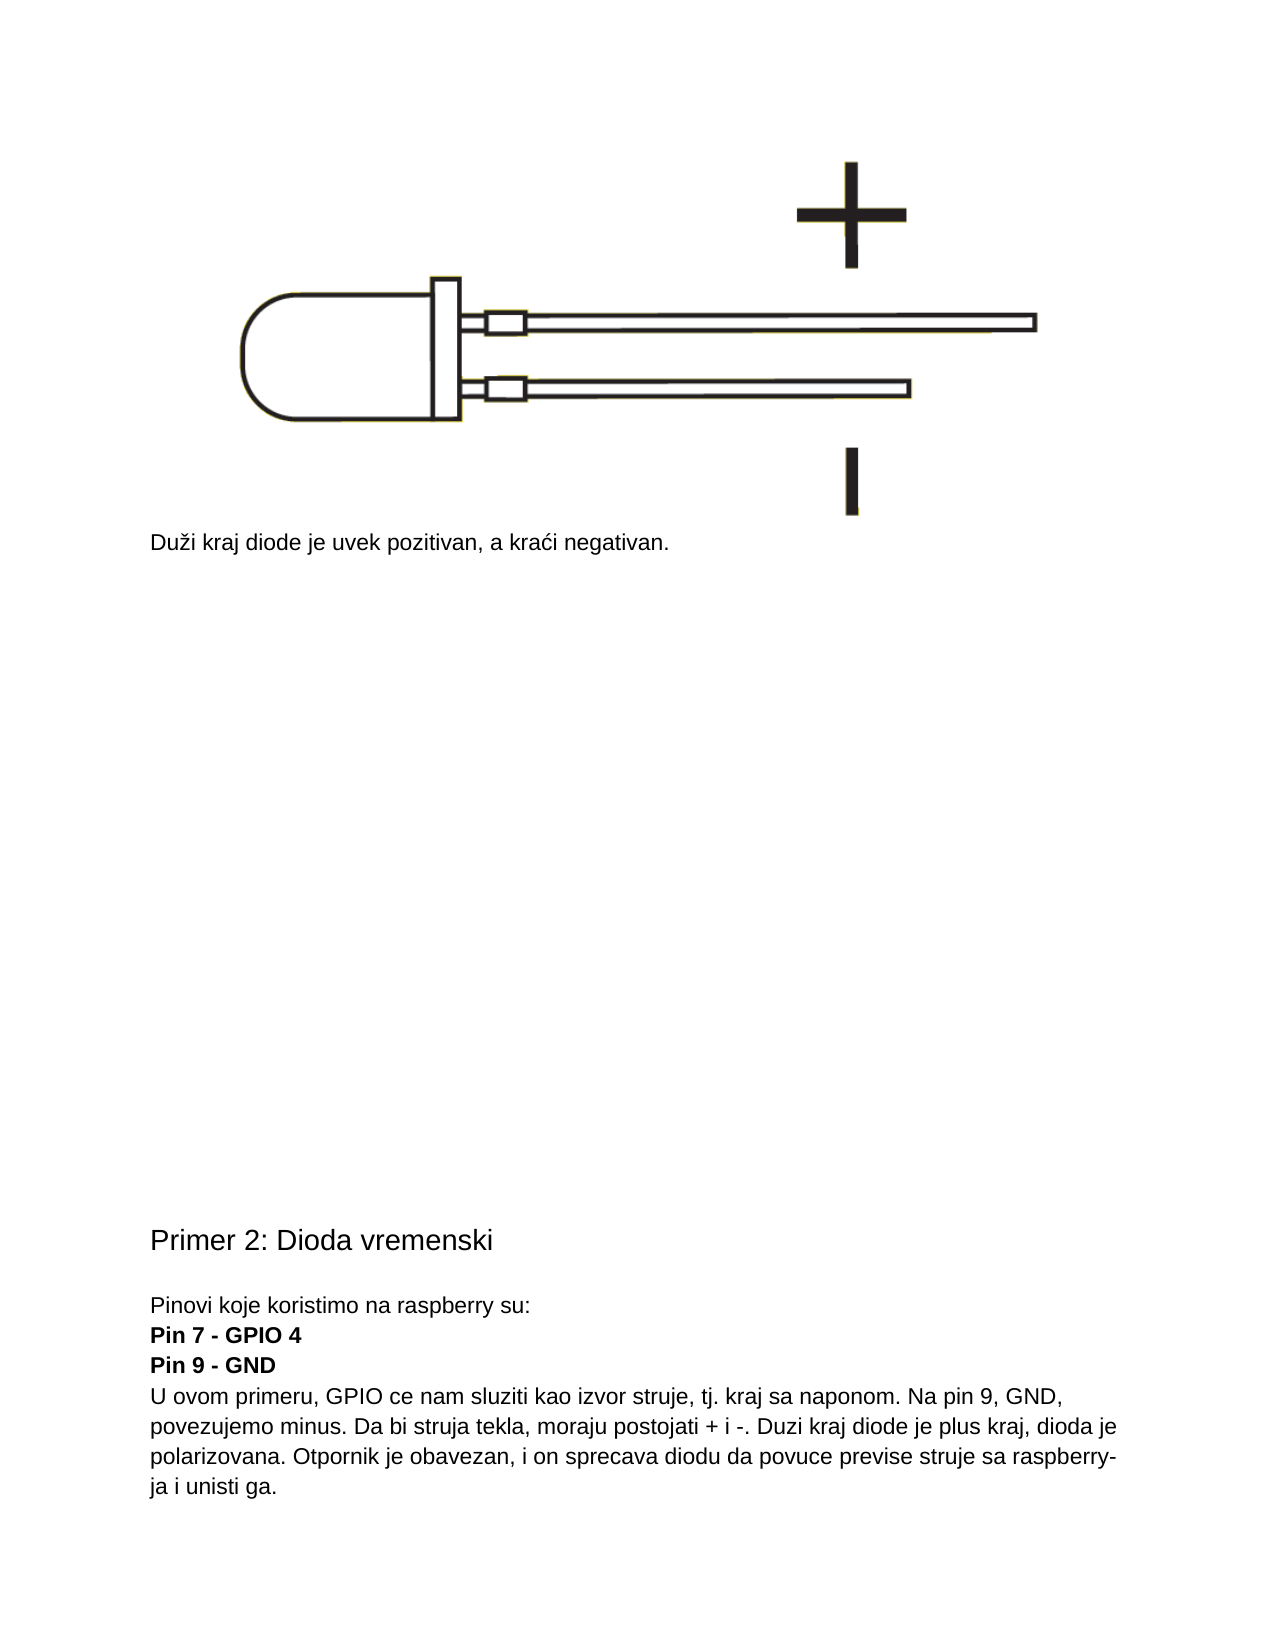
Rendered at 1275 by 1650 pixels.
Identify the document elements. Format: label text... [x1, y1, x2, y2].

text Pin 7 - GPIO 4 [150, 1322, 1125, 1349]
text U ovom primeru, GPIO ce nam sluziti kao izvor struje, tj. kraj sa naponom. Na pin 9, GND, povezujemo minus. Da bi struja tekla, moraju postojati + i -. Duzi kraj diode je plus kraj, dioda je polarizovana. Otpornik je obavezan, i on sprecava diodu da povuce previse struje sa raspberry-ja i unisti ga. [150, 1383, 1125, 1500]
text Primer 2: Dioda vremenski [150, 1223, 1125, 1257]
text Pinovi koje koristimo na raspberry su: [150, 1292, 1125, 1318]
picture [221, 150, 1054, 525]
text Duži kraj diode je uvek pozitivan, a kraći negativan. [150, 528, 1125, 555]
text Pin 9 - GND [150, 1352, 1125, 1379]
